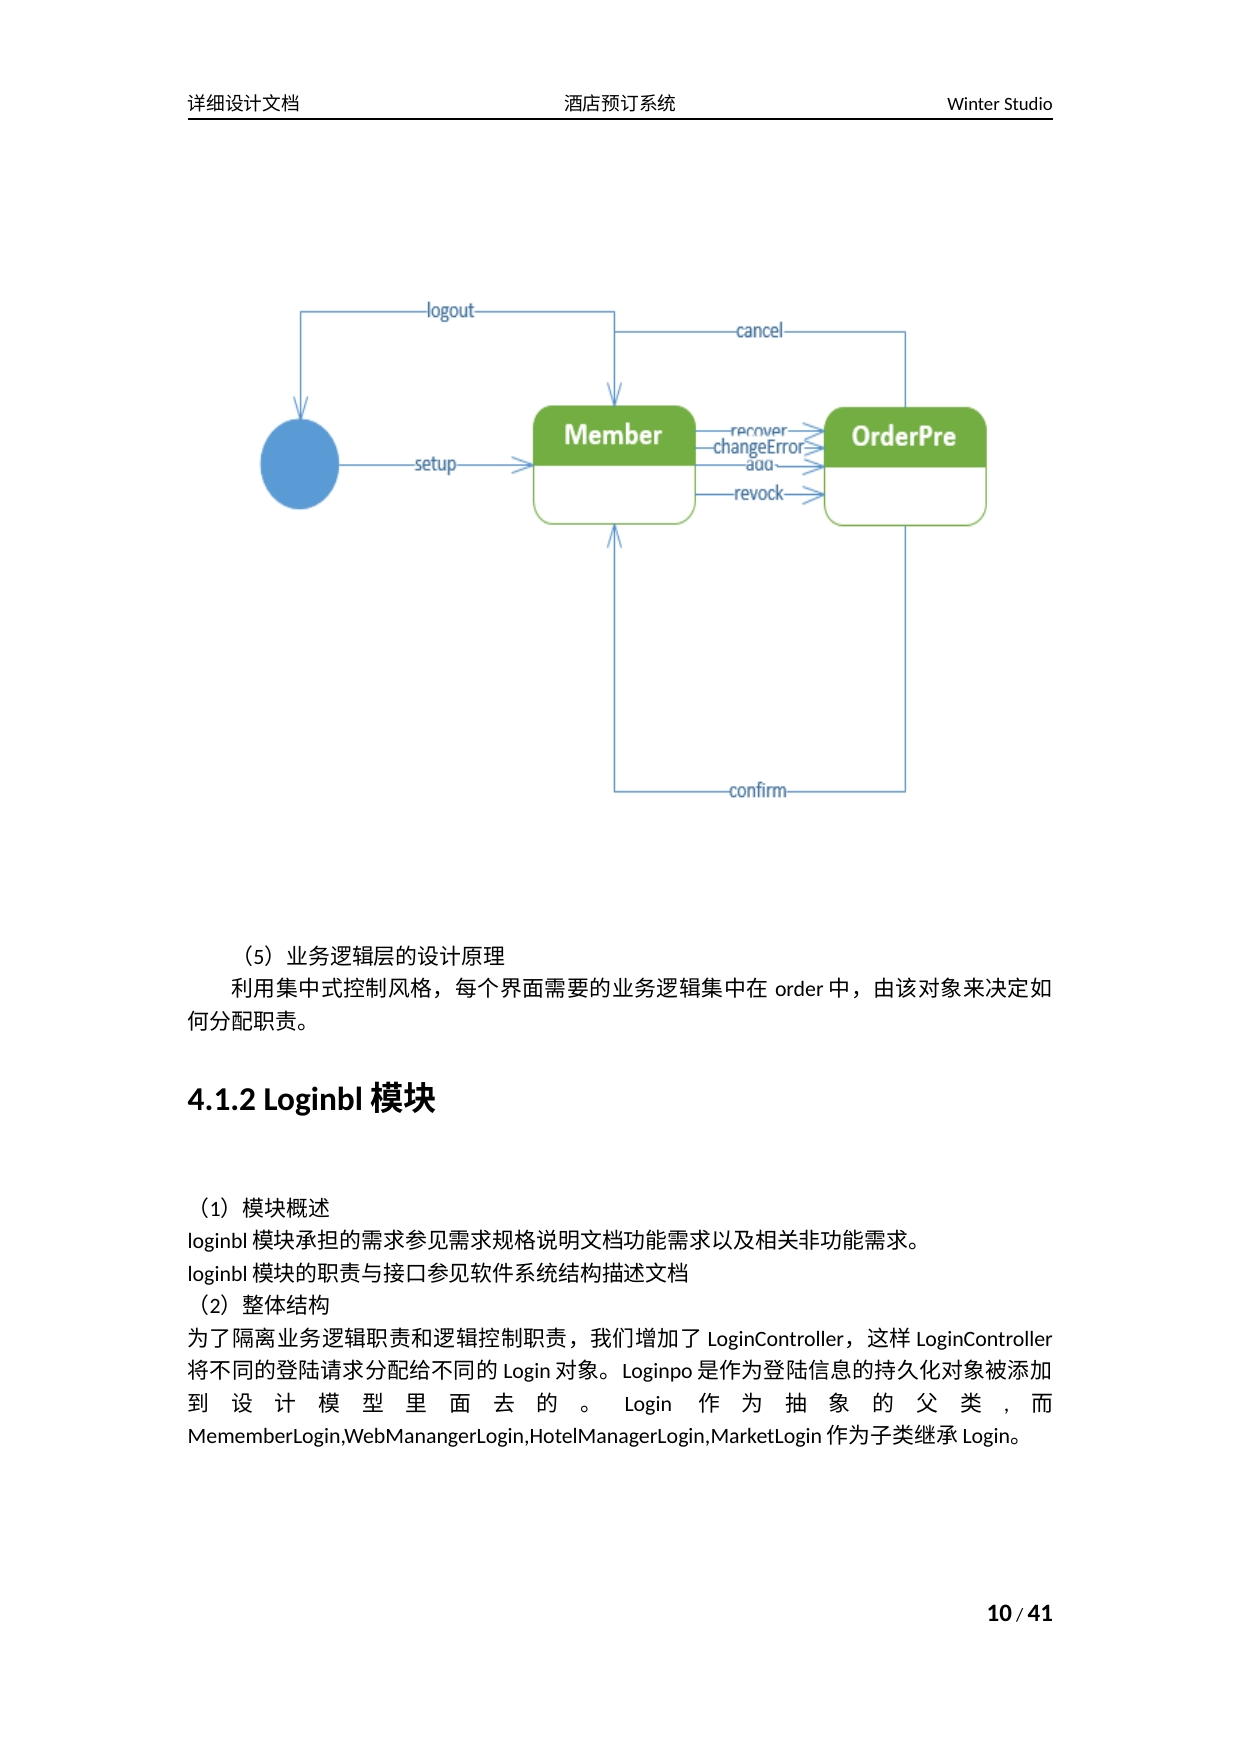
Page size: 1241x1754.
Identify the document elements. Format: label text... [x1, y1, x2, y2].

picture [187, 158, 1053, 926]
text 利用集中式控制风格，每个界面需要的业务逻辑集中在order中，由该对象来决定如何分配职责。 [187, 971, 1053, 1036]
text （2）整体结构 [187, 1288, 1053, 1320]
text loginbl模块的职责与接口参见软件系统结构描述文档 [187, 1255, 1053, 1288]
text loginbl模块承担的需求参见需求规格说明文档功能需求以及相关非功能需求。 [187, 1223, 1053, 1255]
subtitle 4.1.2 Loginbl模块 [187, 1063, 1053, 1128]
text （1）模块概述 [187, 1190, 1053, 1223]
text （5）业务逻辑层的设计原理 [187, 938, 1053, 971]
text 为了隔离业务逻辑职责和逻辑控制职责，我们增加了LoginController，这样LoginController将不同的登陆请求分配给不同的Login对象。Loginpo是作为登陆信息的持久化对象被添加到设计模型里面去的。Login作为抽象的父类,而 MememberLogin,WebManangerLogin,HotelManagerLogin,MarketLogin作为子类继承Login。 [187, 1320, 1053, 1450]
